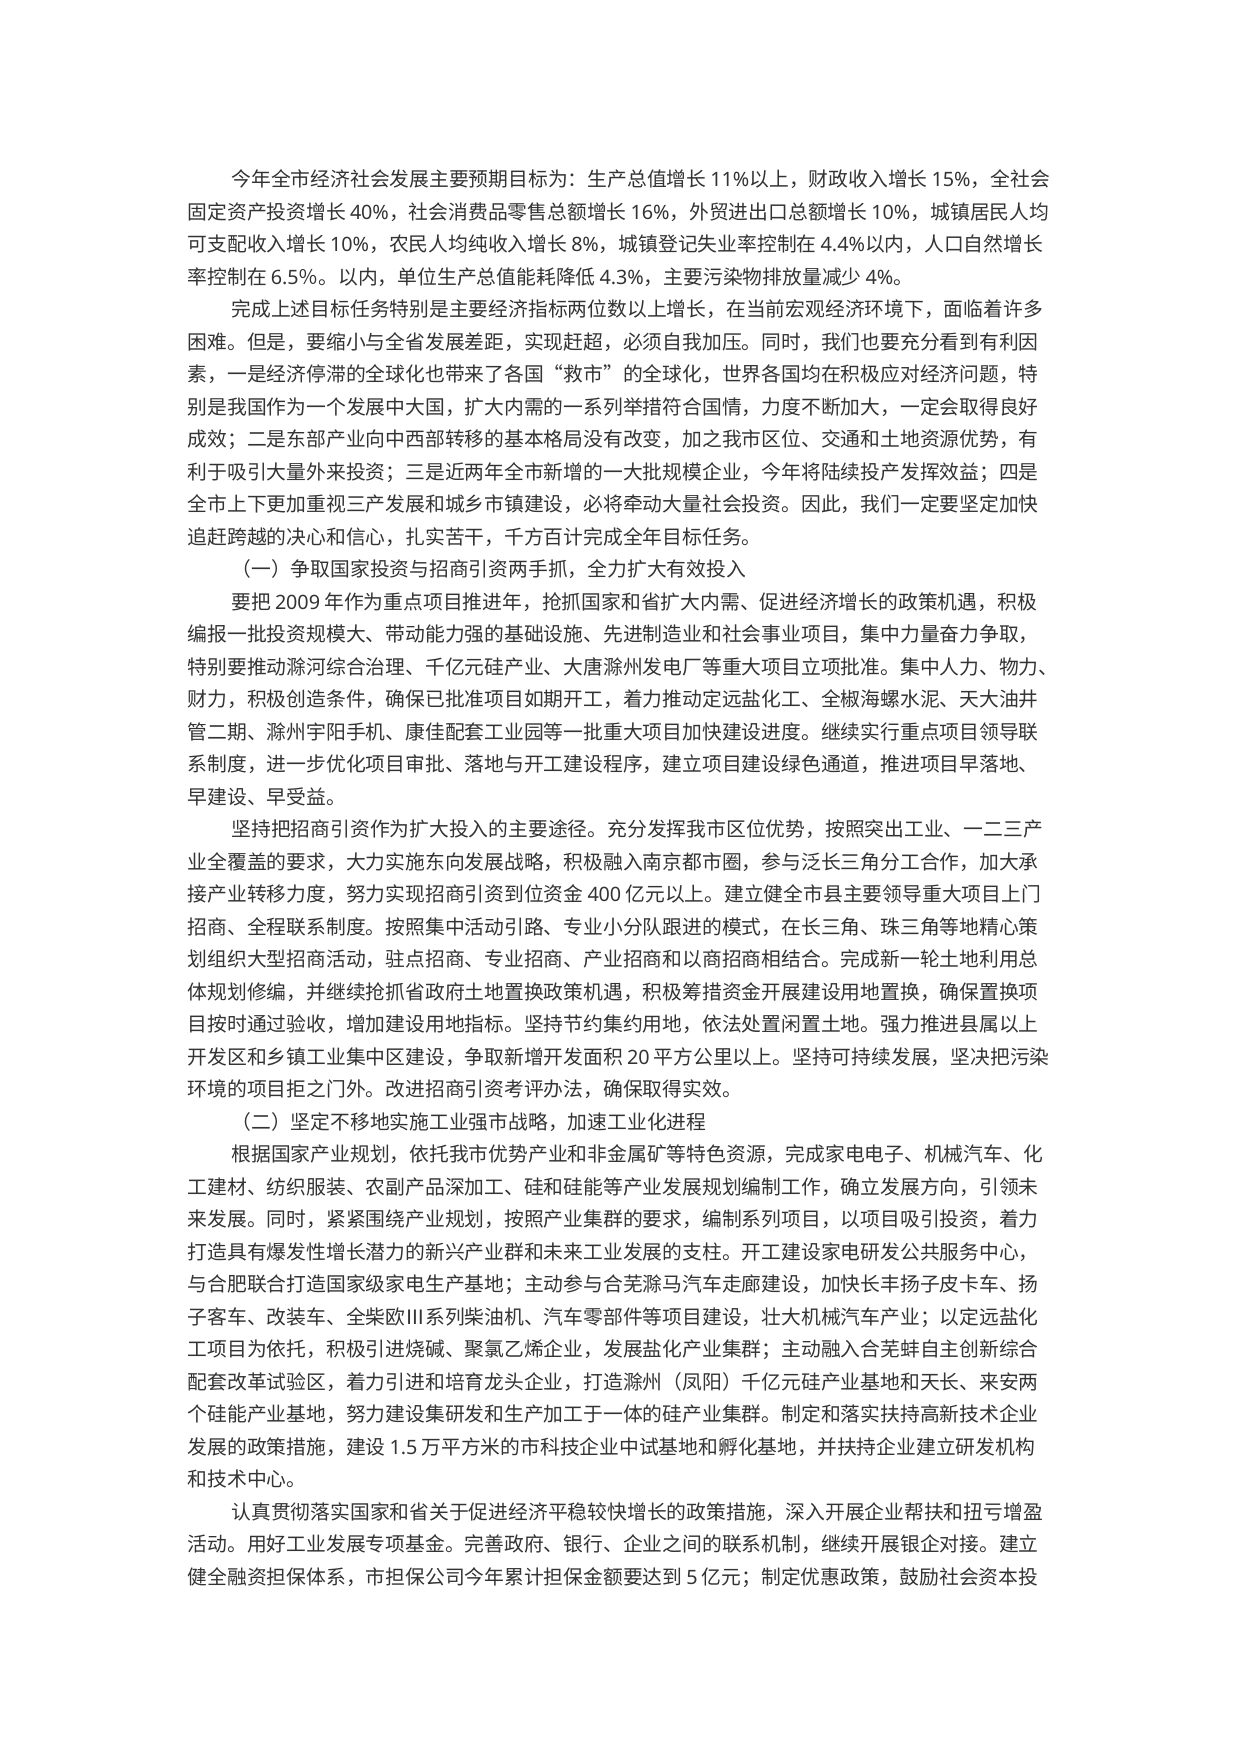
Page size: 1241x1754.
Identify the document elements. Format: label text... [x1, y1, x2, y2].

text （二）坚定不移地实施工业强市战略，加速工业化进程 [187, 1104, 1053, 1137]
text 坚持把招商引资作为扩大投入的主要途径。充分发挥我市区位优势，按照突出工业、一二三产业全覆盖的要求，大力实施东向发展战略，积极融入南京都市圈，参与泛长三角分工合作，加大承接产业转移力度，努力实现招商引资到位资金400亿元以上。建立健全市县主要领导重大项目上门招商、全程联系制度。按照集中活动引路、专业小分队跟进的模式，在长三角、珠三角等地精心策划组织大型招商活动，驻点招商、专业招商、产业招商和以商招商相结合。完成新一轮土地利用总体规划修编，并继续抢抓省政府土地置换政策机遇，积极筹措资金开展建设用地置换，确保置换项目按时通过验收，增加建设用地指标。坚持节约集约用地，依法处置闲置土地。强力推进县属以上开发区和乡镇工业集中区建设，争取新增开发面积20平方公里以上。坚持可持续发展，坚决把污染环境的项目拒之门外。改进招商引资考评办法，确保取得实效。 [187, 812, 1053, 1104]
text 完成上述目标任务特别是主要经济指标两位数以上增长，在当前宏观经济环境下，面临着许多困难。但是，要缩小与全省发展差距，实现赶超，必须自我加压。同时，我们也要充分看到有利因素，一是经济停滞的全球化也带来了各国“救市”的全球化，世界各国均在积极应对经济问题，特别是我国作为一个发展中大国，扩大内需的一系列举措符合国情，力度不断加大，一定会取得良好成效；二是东部产业向中西部转移的基本格局没有改变，加之我市区位、交通和土地资源优势，有利于吸引大量外来投资；三是近两年全市新增的一大批规模企业，今年将陆续投产发挥效益；四是全市上下更加重视三产发展和城乡市镇建设，必将牵动大量社会投资。因此，我们一定要坚定加快追赶跨越的决心和信心，扎实苦干，千方百计完成全年目标任务。 [187, 292, 1053, 552]
text 要把2009年作为重点项目推进年，抢抓国家和省扩大内需、促进经济增长的政策机遇，积极编报一批投资规模大、带动能力强的基础设施、先进制造业和社会事业项目，集中力量奋力争取，特别要推动滁河综合治理、千亿元硅产业、大唐滁州发电厂等重大项目立项批准。集中人力、物力、财力，积极创造条件，确保已批准项目如期开工，着力推动定远盐化工、全椒海螺水泥、天大油井管二期、滁州宇阳手机、康佳配套工业园等一批重大项目加快建设进度。继续实行重点项目领导联系制度，进一步优化项目审批、落地与开工建设程序，建立项目建设绿色通道，推进项目早落地、早建设、早受益。 [187, 584, 1053, 812]
text 根据国家产业规划，依托我市优势产业和非金属矿等特色资源，完成家电电子、机械汽车、化工建材、纺织服装、农副产品深加工、硅和硅能等产业发展规划编制工作，确立发展方向，引领未来发展。同时，紧紧围绕产业规划，按照产业集群的要求，编制系列项目，以项目吸引投资，着力打造具有爆发性增长潜力的新兴产业群和未来工业发展的支柱。开工建设家电研发公共服务中心，与合肥联合打造国家级家电生产基地；主动参与合芜滁马汽车走廊建设，加快长丰扬子皮卡车、扬子客车、改装车、全柴欧Ⅲ系列柴油机、汽车零部件等项目建设，壮大机械汽车产业；以定远盐化工项目为依托，积极引进烧碱、聚氯乙烯企业，发展盐化产业集群；主动融入合芜蚌自主创新综合配套改革试验区，着力引进和培育龙头企业，打造滁州（凤阳）千亿元硅产业基地和天长、来安两个硅能产业基地，努力建设集研发和生产加工于一体的硅产业集群。制定和落实扶持高新技术企业发展的政策措施，建设1.5万平方米的市科技企业中试基地和孵化基地，并扶持企业建立研发机构和技术中心。 [187, 1137, 1053, 1494]
text 今年全市经济社会发展主要预期目标为：生产总值增长11%以上，财政收入增长15%，全社会固定资产投资增长40%，社会消费品零售总额增长16%，外贸进出口总额增长10%，城镇居民人均可支配收入增长10%，农民人均纯收入增长8%，城镇登记失业率控制在4.4%以内，人口自然增长率控制在6.5％。以内，单位生产总值能耗降低4.3%，主要污染物排放量减少4%。 [187, 162, 1053, 292]
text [187, 1494, 1053, 1592]
text （一）争取国家投资与招商引资两手抓，全力扩大有效投入 [187, 552, 1053, 584]
